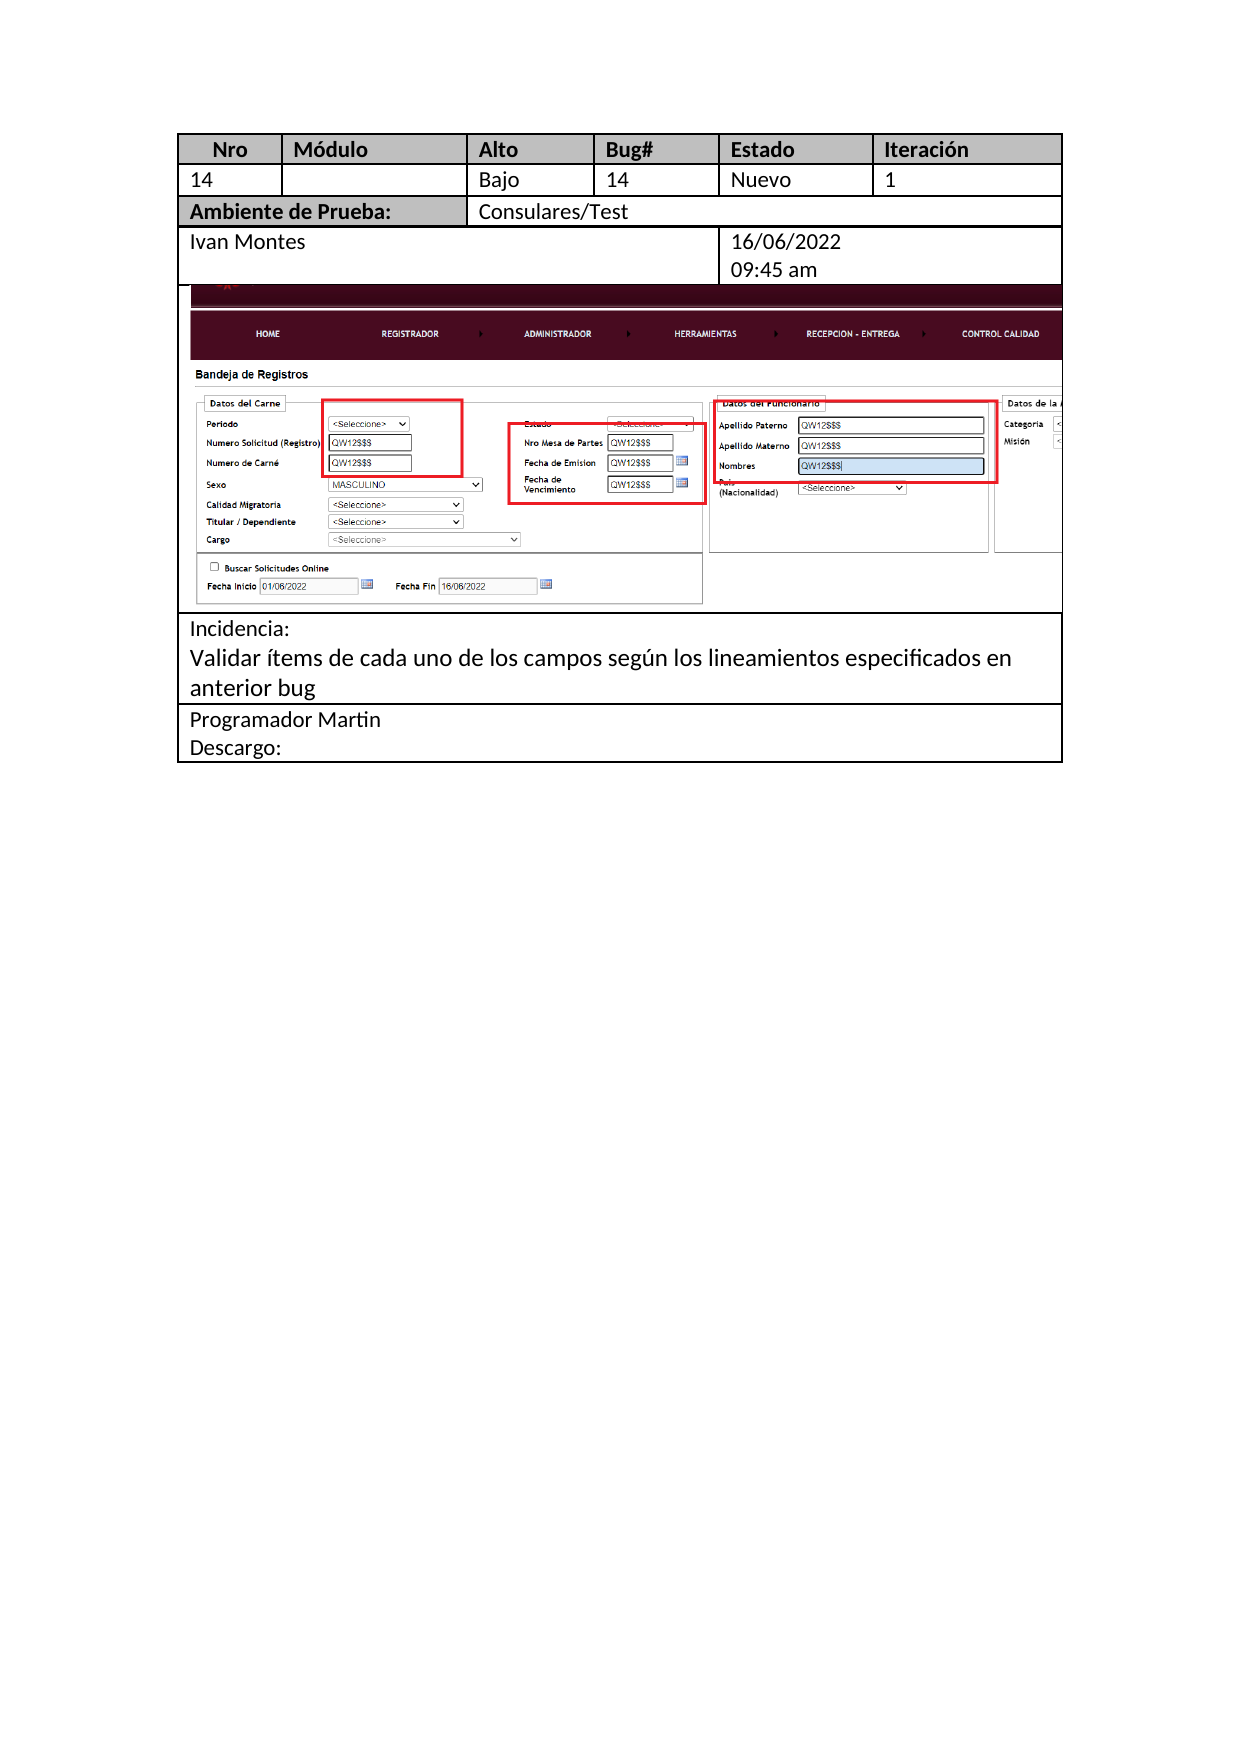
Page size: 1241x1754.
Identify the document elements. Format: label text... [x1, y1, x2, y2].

table_cell 14 [179, 165, 281, 195]
table_cell 14 [595, 165, 718, 195]
table_cell [283, 165, 466, 195]
table_header Iteración [874, 135, 1061, 163]
table_header Alto [468, 135, 593, 163]
table_cell 1 [874, 165, 1061, 195]
table_cell Ambiente de Prueba: [179, 197, 466, 225]
table_cell Bajo [468, 165, 593, 195]
table_cell Ivan Montes [179, 228, 718, 283]
table_cell 16/06/2022 09:45 am [720, 228, 1061, 283]
table_cell Consulares/Test [468, 197, 1061, 225]
table_cell Nuevo [720, 165, 872, 195]
table_cell Programador Martin Descargo: [179, 705, 1061, 761]
table_header Nro [179, 135, 281, 163]
table_header Bug# [595, 135, 718, 163]
picture [189, 285, 1062, 612]
table_header Módulo [283, 135, 466, 163]
table_header Estado [720, 135, 872, 163]
table_cell Incidencia: Validar ítems de cada uno de los campos según los lineamientos especificados en anterior bug [179, 614, 1061, 703]
table_cell [179, 286, 189, 612]
